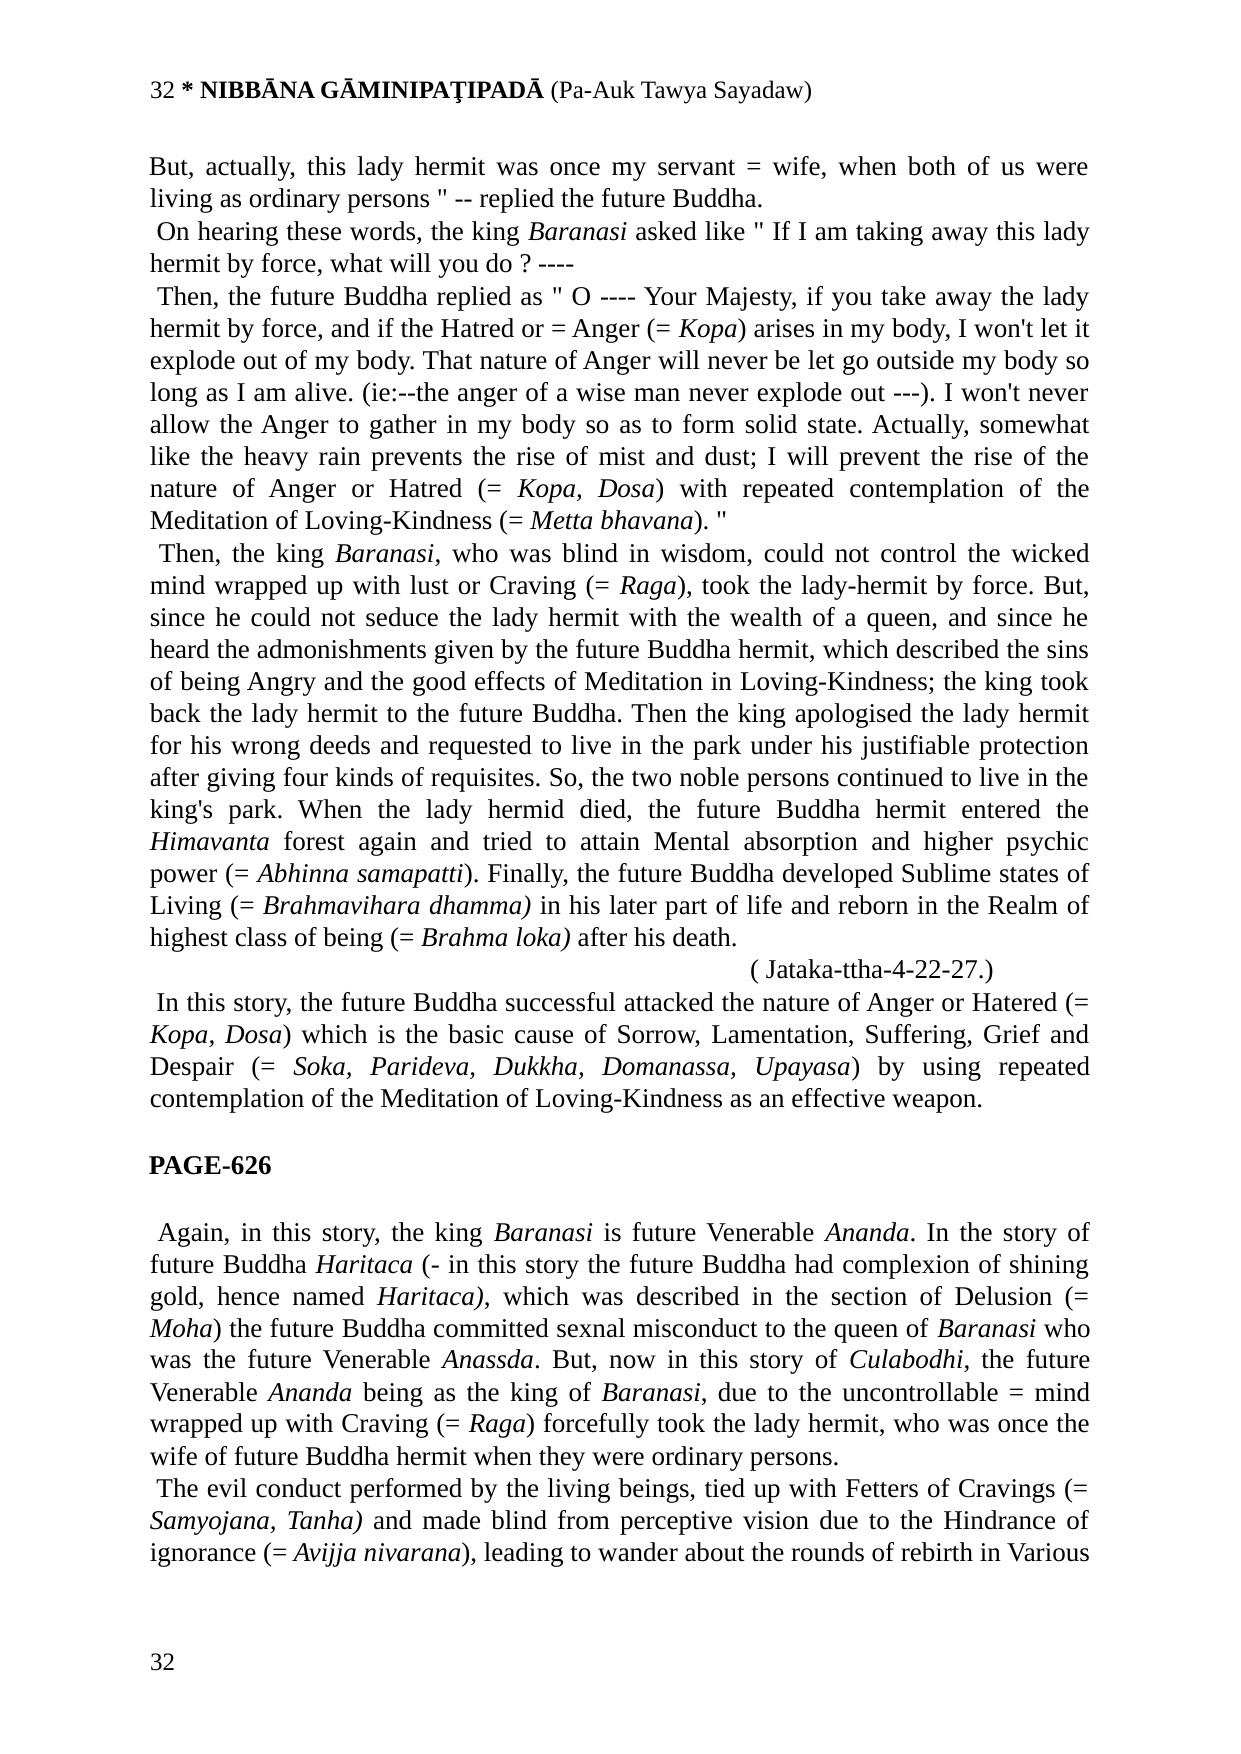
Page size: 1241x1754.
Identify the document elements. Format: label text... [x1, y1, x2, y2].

text On hearing these words, the king Baranasi asked like " If I am taking away this lady hermit by force, what will you do ? ---- [148, 215, 1090, 278]
text ( Jataka-ttha-4-22-27.) [148, 954, 1092, 985]
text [148, 1472, 1090, 1568]
text But, actually, this lady hermit was once my servant = wife, when both of us were living as ordinary persons " -- replied the future Buddha. [150, 150, 1092, 213]
text Again, in this story, the king Baranasi is future Venerable Ananda. In the story of future Buddha Haritaca (- in this story the future Buddha had complexion of shining gold, hence named Haritaca), which was described in the section of Delusion (= Moha) the future Buddha committed sexnal misconduct to the queen of Baranasi who was the future Venerable Anassda. But, now in this story of Culabodhi, the future Venerable Ananda being as the king of Baranasi, due to the uncontrollable = mind wrapped up with Craving (= Raga) forcefully took the lady hermit, who was once the wife of future Buddha hermit when they were ordinary persons. [148, 1216, 1090, 1471]
subtitle PAGE-626 [148, 1149, 1092, 1180]
text In this story, the future Buddha successful attacked the nature of Anger or Hatered (= Kopa, Dosa) which is the basic cause of Sorrow, Lamentation, Suffering, Grief and Despair (= Soka, Parideva, Dukkha, Domanassa, Upayasa) by using repeated contemplation of the Meditation of Loving-Kindness as an effective weapon. [148, 987, 1090, 1114]
text Then, the king Baranasi, who was blind in wisdom, could not control the wicked mind wrapped up with lust or Craving (= Raga), took the lady-hermit by force. But, since he could not seduce the lady hermit with the wealth of a queen, and since he heard the admonishments given by the future Buddha hermit, which described the sins of being Angry and the good effects of Meditation in Loving-Kindness; the king took back the lady hermit to the future Buddha. Then the king apologised the lady hermit for his wrong deeds and requested to live in the park under his justifiable protection after giving four kinds of requisites. So, the two noble persons continued to live in the king's park. When the lady hermid died, the future Buddha hermit entered the Himavanta forest again and tried to attain Mental absorption and higher psychic power (= Abhinna samapatti). Finally, the future Buddha developed Sublime states of Living (= Brahmavihara dhamma) in his later part of life and reborn in the Realm of highest class of being (= Brahma loka) after his death. [148, 537, 1090, 952]
text Then, the future Buddha replied as " O ---- Your Majesty, if you take away the lady hermit by force, and if the Hatred or = Anger (= Kopa) arises in my body, I won't let it explode out of my body. That nature of Anger will never be let go outside my body so long as I am alive. (ie:--the anger of a wise man never explode out ---). I won't never allow the Anger to gather in my body so as to form solid state. Actually, somewhat like the heavy rain prevents the rise of mist and dust; I will prevent the rise of the nature of Anger or Hatred (= Kopa, Dosa) with repeated contemplation of the Meditation of Loving-Kindness (= Metta bhavana). " [148, 280, 1090, 535]
